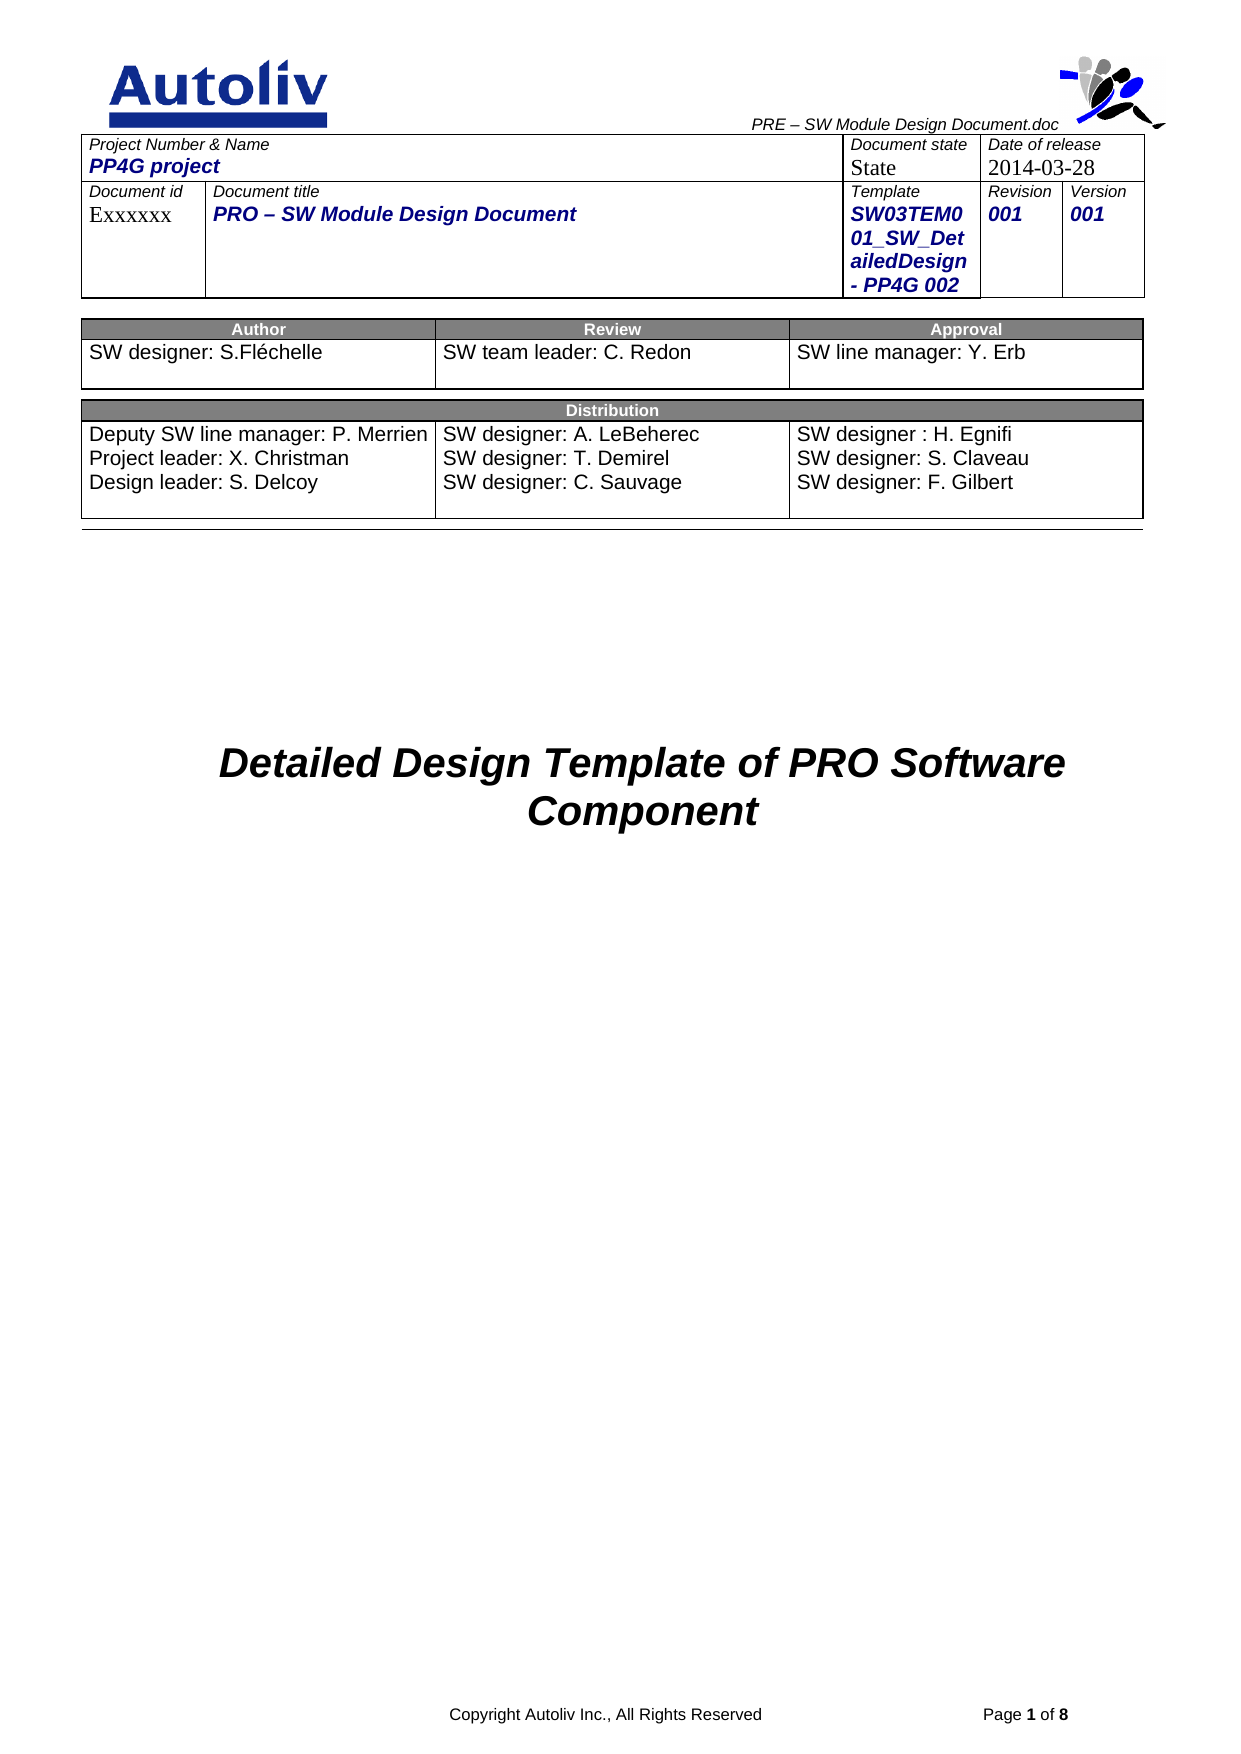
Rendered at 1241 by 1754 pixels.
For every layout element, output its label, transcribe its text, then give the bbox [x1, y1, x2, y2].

table_cell SW designer: A. LeBeherec SW designer: T. Demirel SW designer: C. Sauvage [436, 422, 789, 517]
picture [104, 58, 329, 130]
table_header Approval [790, 320, 1142, 339]
table_cell [82, 390, 435, 399]
table_header Author [82, 320, 435, 339]
table_cell SW designer: S.Fléchelle [82, 340, 435, 388]
table_cell [789, 519, 1143, 529]
table_header Review [436, 320, 789, 339]
table_cell SW designer : H. Egnifi SW designer: S. Claveau SW designer: F. Gilbert [790, 422, 1142, 517]
table_cell [789, 390, 1143, 399]
table_cell Deputy SW line manager: P. Merrien Project leader: X. Christman Design leader: S. Delcoy [82, 422, 435, 517]
table_cell Distribution [82, 401, 1142, 420]
table_cell [435, 390, 789, 399]
table_cell SW line manager: Y. Erb [790, 340, 1142, 388]
subtitle Detailed Design of PRO Software Component [118, 739, 1166, 834]
table_cell SW team leader: C. Redon [436, 340, 789, 388]
table_cell [82, 519, 435, 529]
picture [1059, 56, 1167, 130]
table_cell [435, 519, 789, 529]
